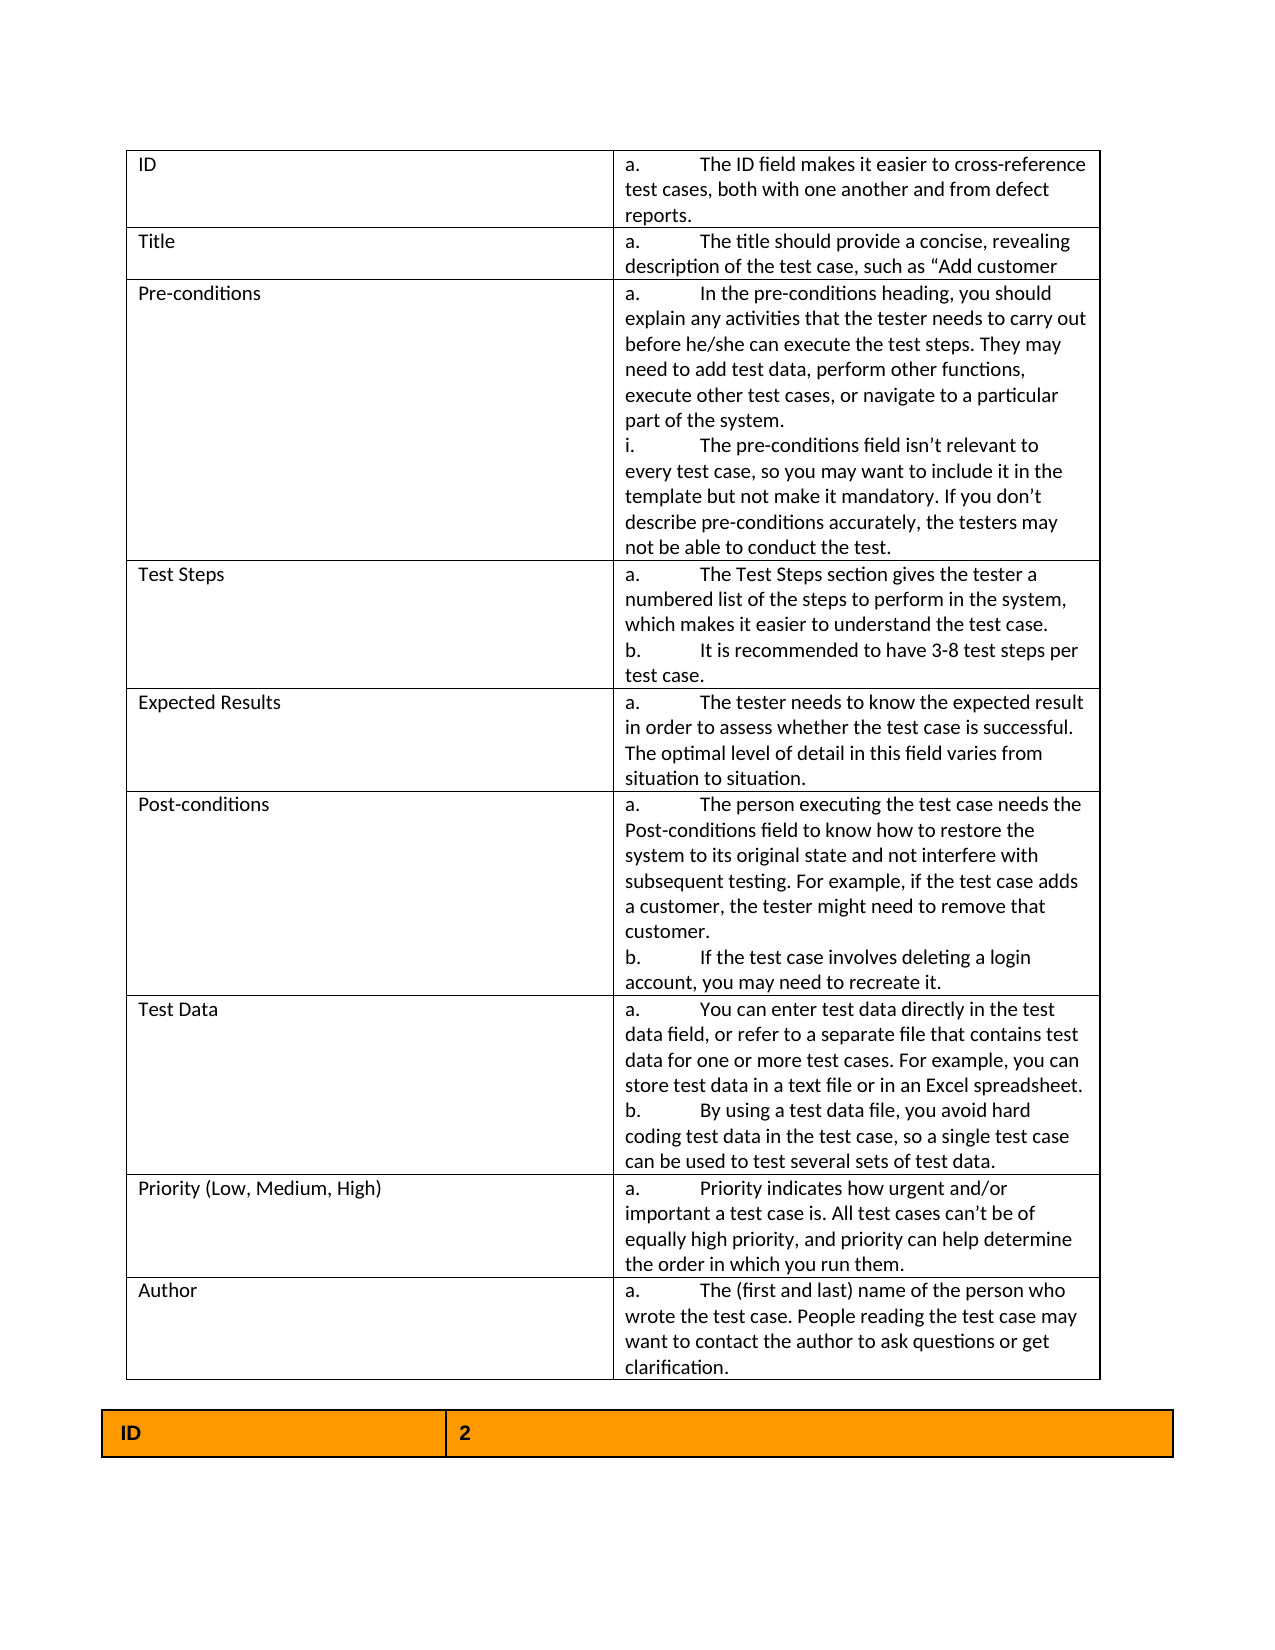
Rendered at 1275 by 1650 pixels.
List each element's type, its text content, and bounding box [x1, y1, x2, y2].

table_cell Priority (Low, Medium, High) [127, 1175, 613, 1277]
table_cell a. The title should provide a concise, revealing description of the test case, such as “Add customer [614, 228, 1099, 279]
table_header 2 [447, 1411, 1172, 1456]
table_cell a. In the pre-conditions heading, you should explain any activities that the tester needs to carry out before he/she can execute the test steps. They may need to add test data, perform other functions, execute other test cases, or navigate to a particular part of the system. i. The pre-conditions field isn’t relevant to every test case, so you may want to include it in the template but not make it mandatory. If you don’t describe pre-conditions accurately, the testers may not be able to conduct the test. [614, 280, 1099, 560]
table_cell a. The tester needs to know the expected result in order to assess whether the test case is successful. The optimal level of detail in this field varies from situation to situation. [614, 689, 1099, 791]
table_header ID [127, 151, 613, 227]
table_cell a. You can enter test data directly in the test data field, or refer to a separate file that contains test data for one or more test cases. For example, you can store test data in a text file or in an Excel spreadsheet. b. By using a test data file, you avoid hard coding test data in the test case, so a single test case can be used to test several sets of test data. [614, 996, 1099, 1174]
table_header ID [103, 1411, 445, 1456]
table_cell Expected Results [127, 689, 613, 791]
table_cell Pre-conditions [127, 280, 613, 560]
table_cell a. The (first and last) name of the person who wrote the test case. People reading the test case may want to contact the author to ask questions or get clarification. [614, 1278, 1099, 1379]
table_cell Post-conditions [127, 792, 613, 995]
table_cell a. The person executing the test case needs the Post-conditions field to know how to restore the system to its original state and not interfere with subsequent testing. For example, if the test case adds a customer, the tester might need to remove that customer. b. If the test case involves deleting a login account, you may need to recreate it. [614, 792, 1099, 995]
table_cell Author [127, 1278, 613, 1379]
table_cell a. Priority indicates how urgent and/or important a test case is. All test cases can’t be of equally high priority, and priority can help determine the order in which you run them. [614, 1175, 1099, 1277]
table_cell Title [127, 228, 613, 279]
table_cell a. The Test Steps section gives the tester a numbered list of the steps to perform in the system, which makes it easier to understand the test case. b. It is recommended to have 3-8 test steps per test case. [614, 561, 1099, 688]
table_cell Test Data [127, 996, 613, 1174]
table_header a. The ID field makes it easier to cross-reference test cases, both with one another and from defect reports. [614, 151, 1099, 227]
table_cell Test Steps [127, 561, 613, 688]
